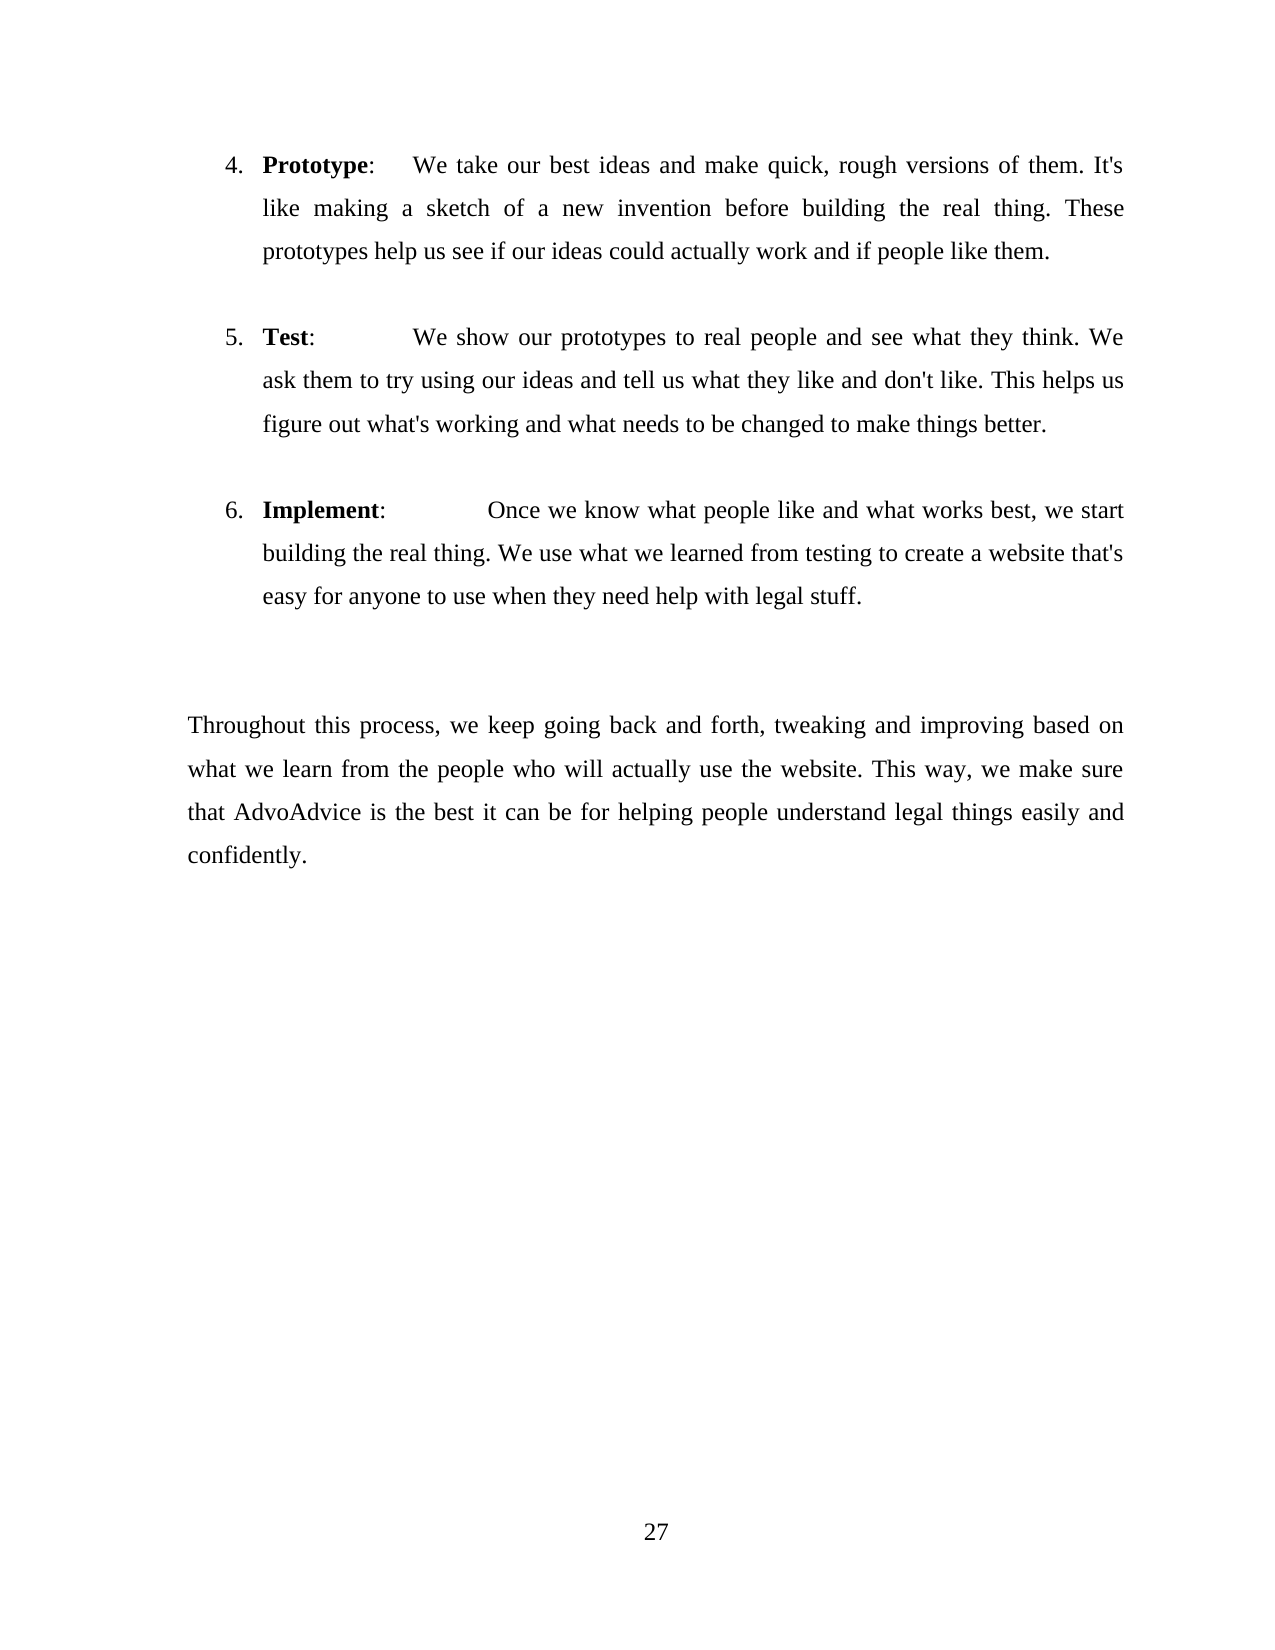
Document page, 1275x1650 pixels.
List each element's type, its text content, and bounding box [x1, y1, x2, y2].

text Throughout this process, we keep going back and forth, tweaking and improving based on what we learn from the people who will actually use the website. This way, we make sure that AdvoAdvice is the best it can be for helping people understand legal things easily and confidently. [187, 711, 1125, 869]
list Implement: Once we know what people like and what works best, we start building the real thing. We use what we learned from testing to create a website that's easy for anyone to use when they need help with legal stuff. [225, 495, 1125, 610]
list Prototype: We take our best ideas and make quick, rough versions of them. It's like making a sketch of a new invention before building the real thing. These prototypes help us see if our ideas could actually work and if people like them. [225, 150, 1125, 265]
list Test: We show our prototypes to real people and see what they think. We ask them to try using our ideas and tell us what they like and don't like. This helps us figure out what's working and what needs to be changed to make things better. [225, 322, 1125, 437]
